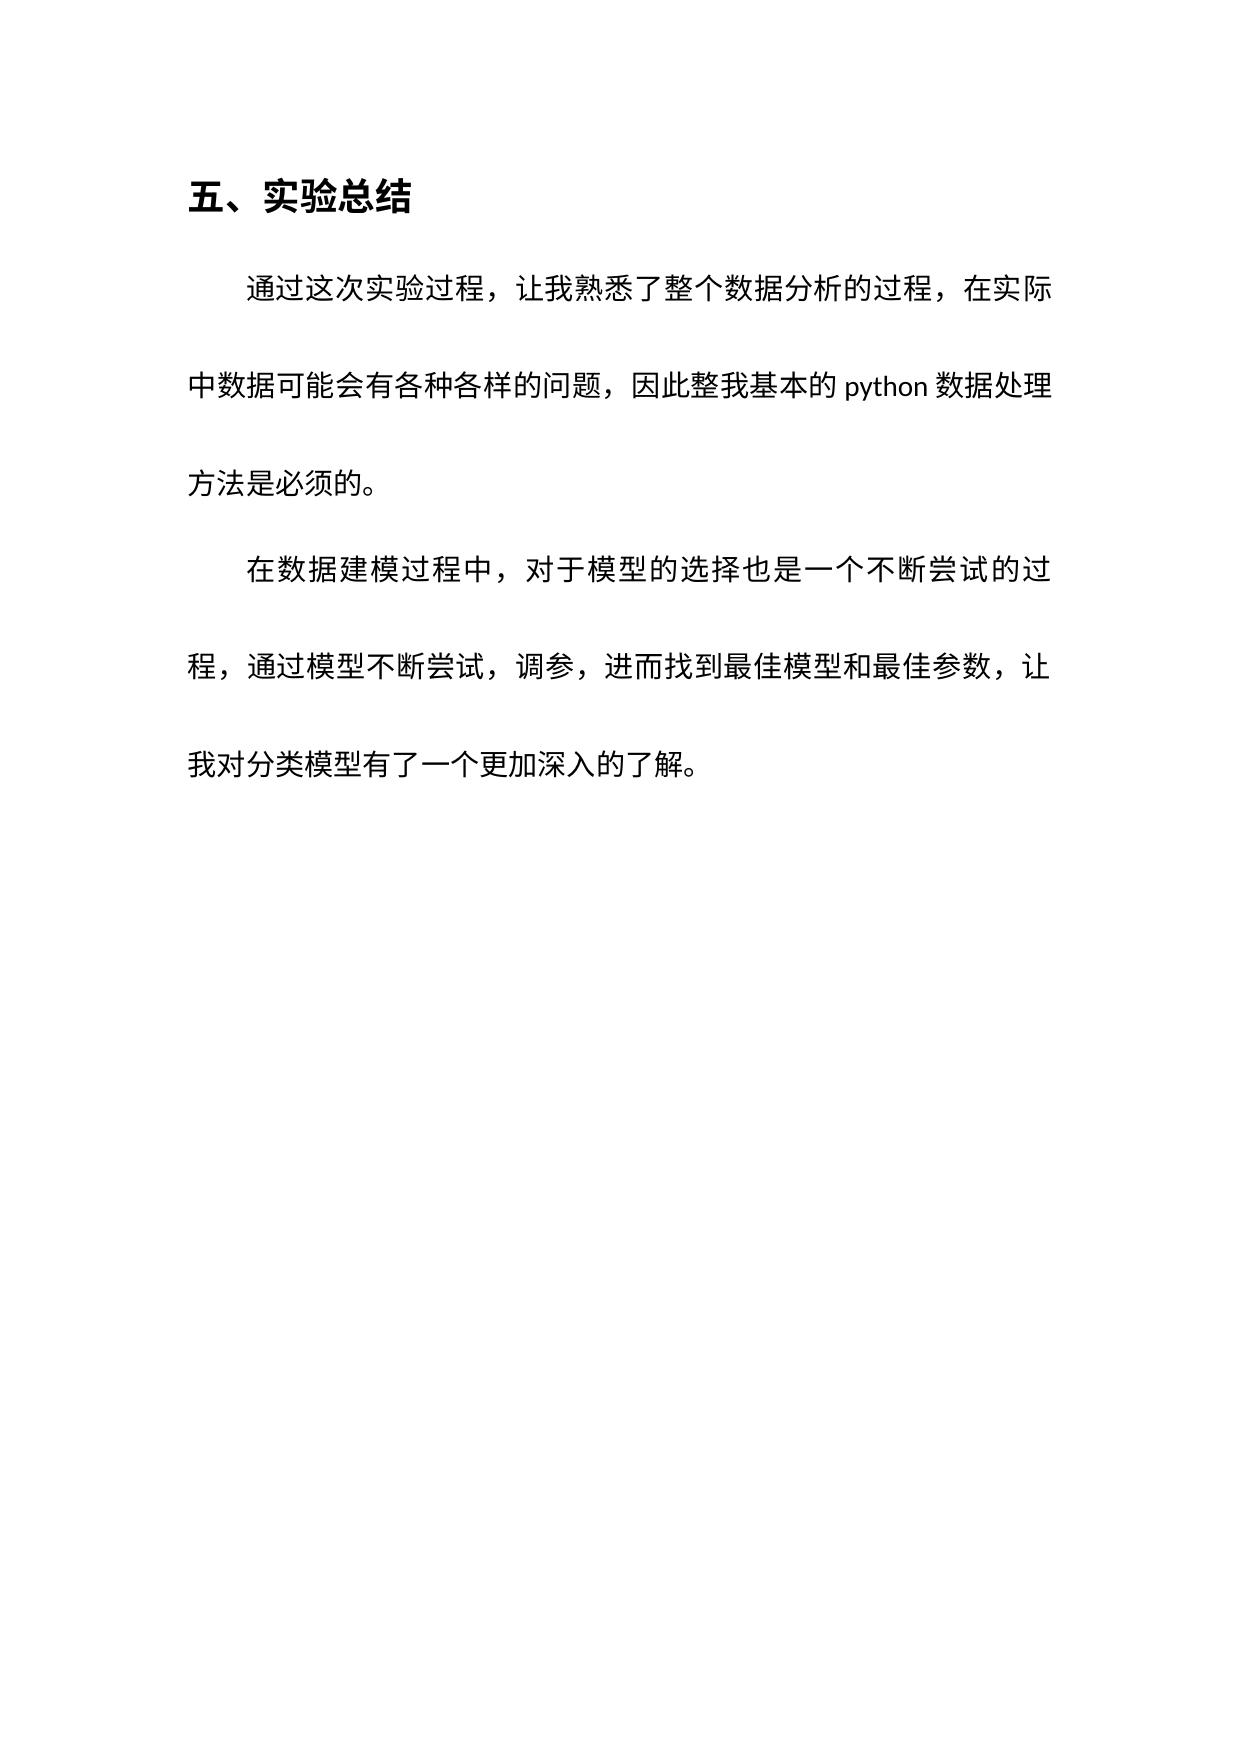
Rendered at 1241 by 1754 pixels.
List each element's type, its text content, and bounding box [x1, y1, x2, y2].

text 通过这次实验过程，让我熟悉了整个数据分析的过程，在实际中数据可能会有各种各样的问题，因此整我基本的python数据处理方法是必须的。 [187, 254, 1053, 514]
list 实验总结 [187, 162, 1053, 227]
text 在数据建模过程中，对于模型的选择也是一个不断尝试的过程，通过模型不断尝试，调参，进而找到最佳模型和最佳参数，让我对分类模型有了一个更加深入的了解。 [187, 535, 1053, 795]
